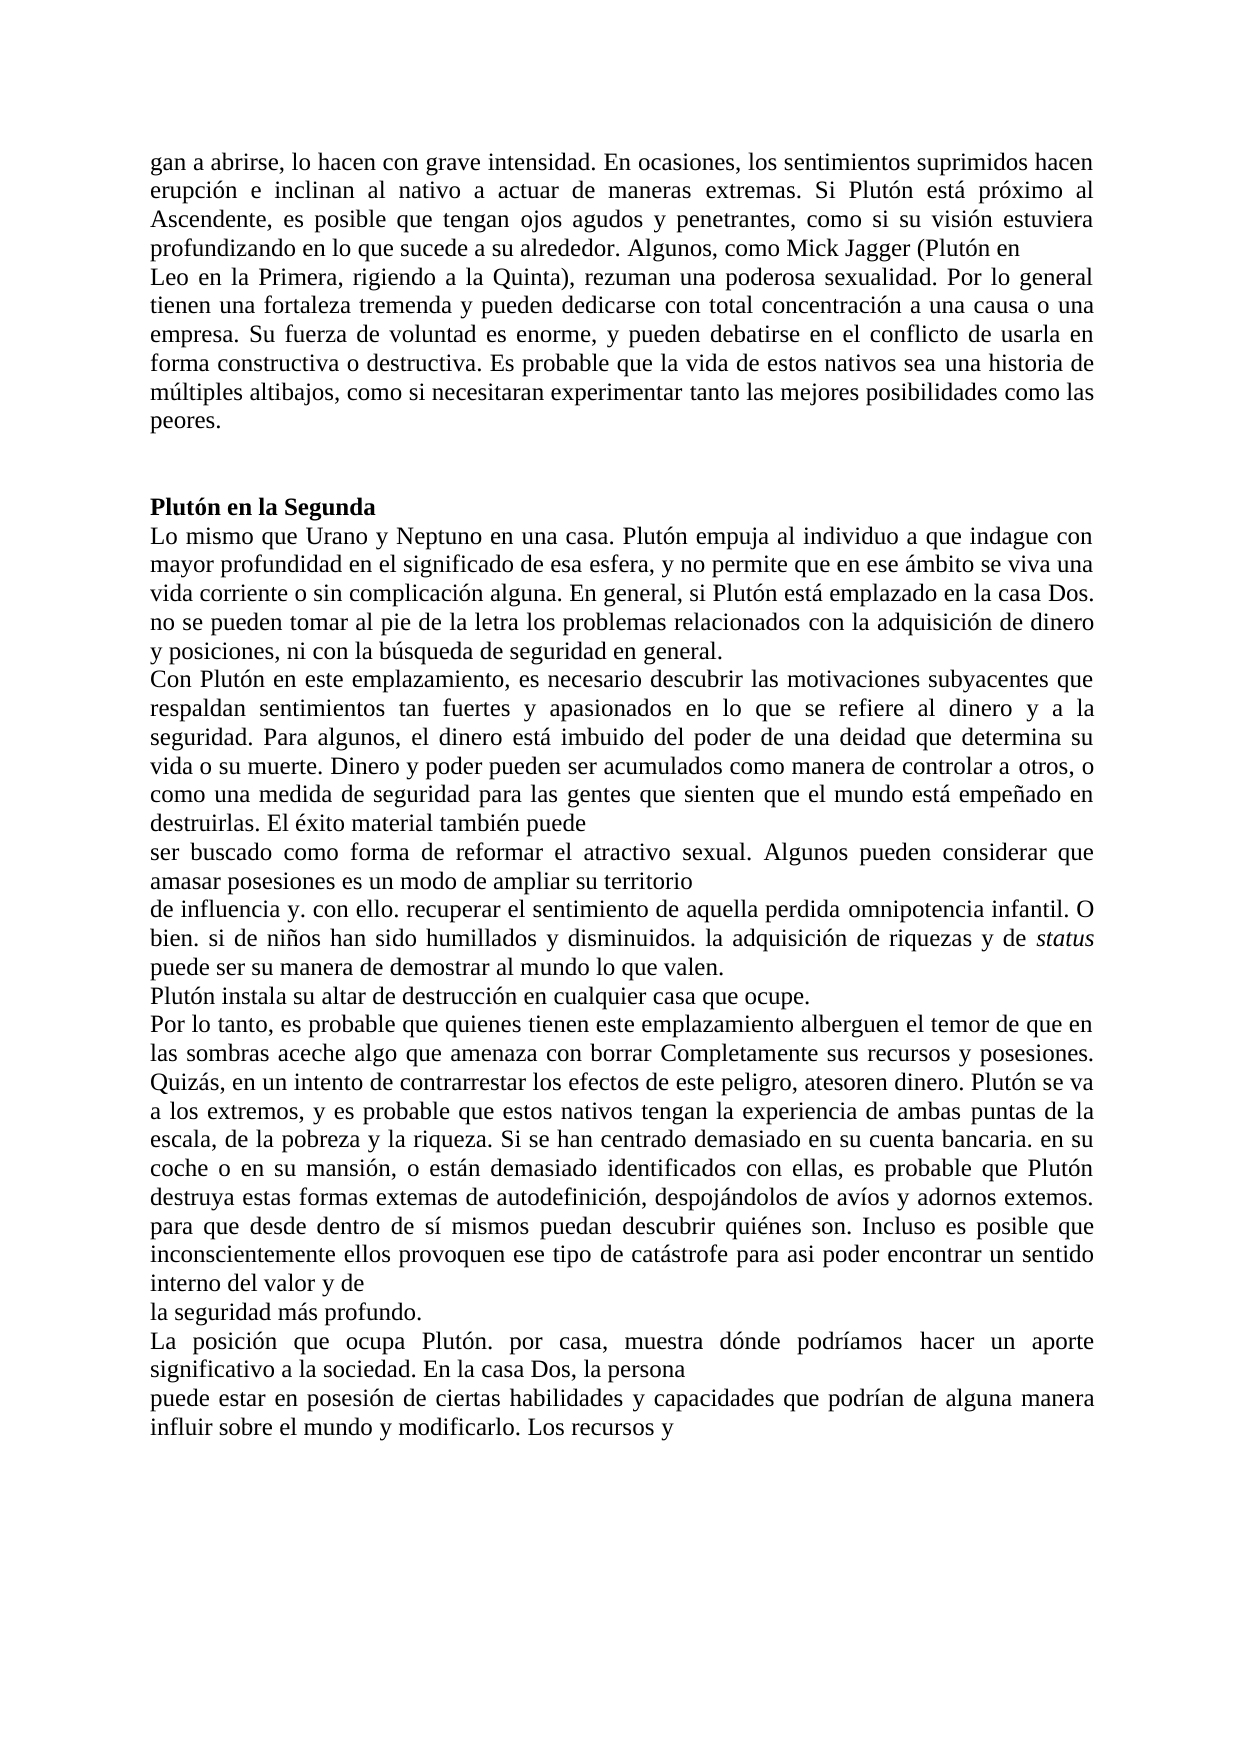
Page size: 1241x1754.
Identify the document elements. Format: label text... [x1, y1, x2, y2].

text Lo mismo que Urano y Neptuno en una casa. Plutón empuja al individuo a que indague con mayor profundidad en el significado de esa esfera, y no permite que en ese ámbito se viva una vida corriente o sin complicación alguna. En general, si Plutón está emplazado en la casa Dos. no se pueden tomar al pie de la letra los problemas relacionados con la adquisición de dinero y posiciones, ni con la búsqueda de seguridad en general. [150, 521, 1094, 664]
subtitle Plutón en la Segunda [150, 492, 1094, 521]
text Por lo tanto, es probable que quienes tienen este emplazamiento alberguen el temor de que en las sombras aceche algo que amenaza con borrar Completamente sus recursos y posesiones. Quizás, en un intento de contrarrestar los efectos de este peligro, atesoren dinero. Plutón se va a los extremos, y es probable que estos nativos tengan la experiencia de ambas puntas de la escala, de la pobreza y la riqueza. Si se han centrado demasiado en su cuenta bancaria. en su coche o en su mansión, o están demasiado identificados con ellas, es probable que Plutón destruya estas formas extemas de autodefinición, despojándolos de avíos y adornos extemos. para que desde dentro de sí mismos puedan descubrir quiénes son. Incluso es posible que inconscientemente ellos provoquen ese tipo de catástrofe para asi poder encontrar un sentido interno del valor y de [150, 1009, 1094, 1297]
text ser buscado como forma de reformar el atractivo sexual. Algunos pueden considerar que amasar posesiones es un modo de ampliar su territorio [150, 837, 1094, 894]
text Plutón instala su altar de destrucción en cualquier casa que ocupe. [150, 981, 1094, 1009]
text Leo en la Primera, rigiendo a la Quinta), rezuman una poderosa sexualidad. Por lo general tienen una fortaleza tremenda y pueden dedicarse con total concentración a una causa o una empresa. Su fuerza de voluntad es enorme, y pueden debatirse en el conflicto de usarla en forma constructiva o destructiva. Es probable que la vida de estos nativos sea una historia de múltiples altibajos, como si necesitaran experimentar tanto las mejores posibilidades como las peores. [150, 262, 1094, 434]
text la seguridad más profundo. [150, 1297, 1094, 1326]
text La posición que ocupa Plutón. por casa, muestra dónde podríamos hacer un aporte significativo a la sociedad. En la casa Dos, la persona [150, 1326, 1094, 1383]
text puede estar en posesión de ciertas habilidades y capacidades que podrían de alguna manera influir sobre el mundo y modificarlo. Los recursos y [150, 1383, 1094, 1441]
text Con Plutón en este emplazamiento, es necesario descubrir las motivaciones subyacentes que respaldan sentimientos tan fuertes y apasionados en lo que se refiere al dinero y a la seguridad. Para algunos, el dinero está imbuido del poder de una deidad que determina su vida o su muerte. Dinero y poder pueden ser acumulados como manera de controlar a otros, o como una medida de seguridad para las gentes que sienten que el mundo está empeñado en destruirlas. El éxito material también puede [150, 664, 1094, 837]
text gan a abrirse, lo hacen con grave intensidad. En ocasiones, los sentimientos suprimidos hacen erupción e inclinan al nativo a actuar de maneras extremas. Si Plutón está próximo al Ascendente, es posible que tengan ojos agudos y penetrantes, como si su visión estuviera profundizando en lo que sucede a su alrededor. Algunos, como Mick Jagger (Plutón en [150, 147, 1094, 262]
text de influencia y. con ello. recuperar el sentimiento de aquella perdida omnipotencia infantil. O bien. si de niños han sido humillados y disminuidos. la adquisición de riquezas y de status puede ser su manera de demostrar al mundo lo que valen. [150, 894, 1094, 981]
